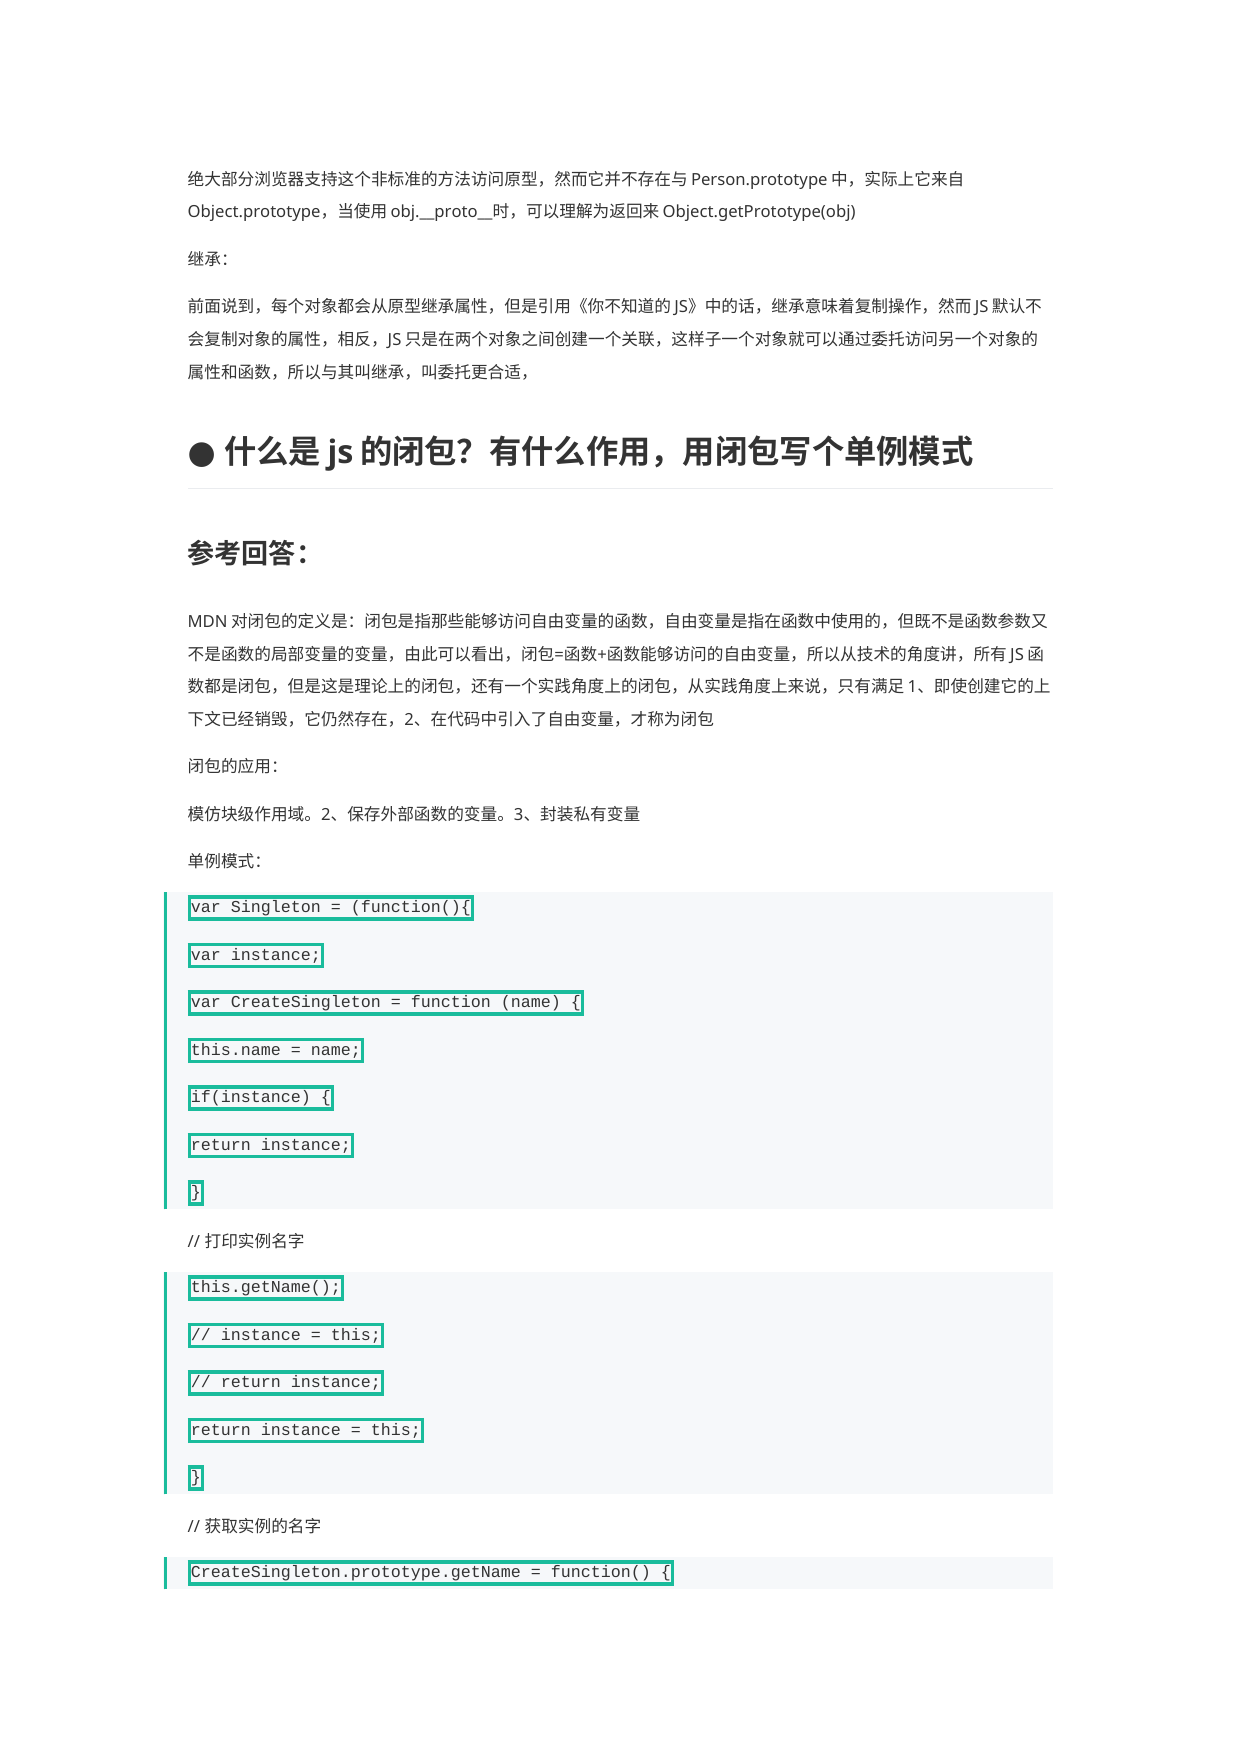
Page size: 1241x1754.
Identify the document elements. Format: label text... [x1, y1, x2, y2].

text 模仿块级作用域。2、保存外部函数的变量。3、封装私有变量 [187, 797, 1053, 829]
text this.name = name; [167, 1034, 1053, 1067]
text if(instance) { [167, 1082, 1053, 1114]
text } [167, 1177, 1053, 1209]
subtitle 参考回答： [187, 519, 1053, 584]
text // 获取实例的名字 [187, 1509, 1053, 1542]
text this.getName(); [167, 1272, 1053, 1304]
text 绝大部分浏览器支持这个非标准的方法访问原型，然而它并不存在与Person.prototype中，实际上它来自Object.prototype，当使用obj.__proto__时，可以理解为返回来Object.getPrototype(obj) [187, 162, 1053, 227]
text } [167, 1462, 1053, 1494]
text return instance = this; [167, 1414, 1053, 1447]
text return instance; [167, 1129, 1053, 1162]
subtitle ● 什么是js的闭包？有什么作用，用闭包写个单例模式 [187, 417, 1053, 489]
text CreateSingleton.prototype.getName = function() { [167, 1557, 1053, 1589]
text var Singleton = (function(){ [167, 892, 1053, 924]
text 单例模式： [187, 844, 1053, 877]
text // return instance; [167, 1367, 1053, 1399]
text 前面说到，每个对象都会从原型继承属性，但是引用《你不知道的JS》中的话，继承意味着复制操作，然而JS默认不会复制对象的属性，相反，JS只是在两个对象之间创建一个关联，这样子一个对象就可以通过委托访问另一个对象的属性和函数，所以与其叫继承，叫委托更合适， [187, 289, 1053, 387]
text // instance = this; [167, 1319, 1053, 1352]
text var instance; [167, 939, 1053, 972]
text 闭包的应用： [187, 749, 1053, 782]
text // 打印实例名字 [187, 1224, 1053, 1257]
text MDN对闭包的定义是：闭包是指那些能够访问自由变量的函数，自由变量是指在函数中使用的，但既不是函数参数又不是函数的局部变量的变量，由此可以看出，闭包=函数+函数能够访问的自由变量，所以从技术的角度讲，所有JS函数都是闭包，但是这是理论上的闭包，还有一个实践角度上的闭包，从实践角度上来说，只有满足1、即使创建它的上下文已经销毁，它仍然存在，2、在代码中引入了自由变量，才称为闭包 [187, 604, 1053, 734]
text var CreateSingleton = function (name) { [167, 987, 1053, 1019]
text 继承： [187, 242, 1053, 274]
